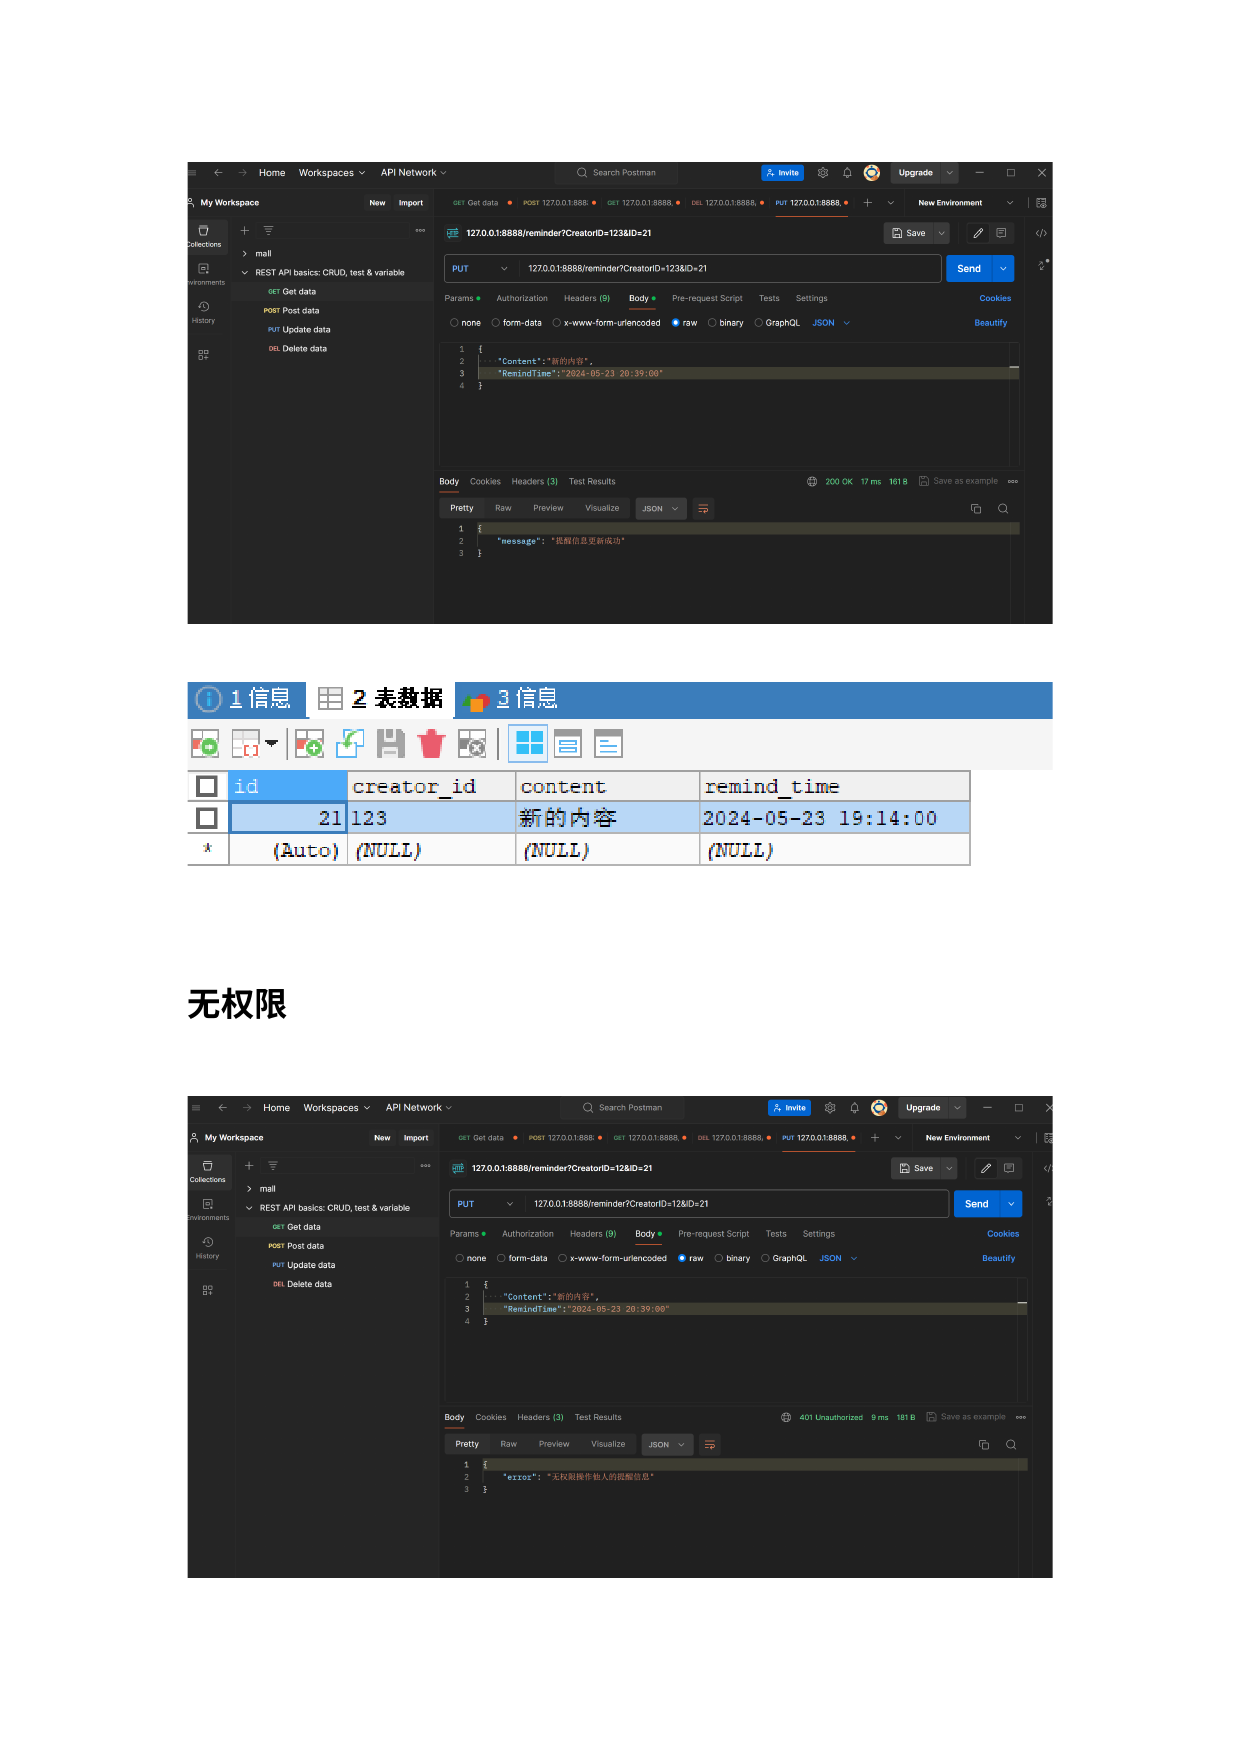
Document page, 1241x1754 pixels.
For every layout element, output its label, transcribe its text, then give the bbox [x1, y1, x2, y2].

picture [187, 682, 1053, 934]
subtitle 无权限 [187, 969, 1053, 1034]
picture [187, 1096, 1053, 1578]
picture [187, 162, 1053, 624]
